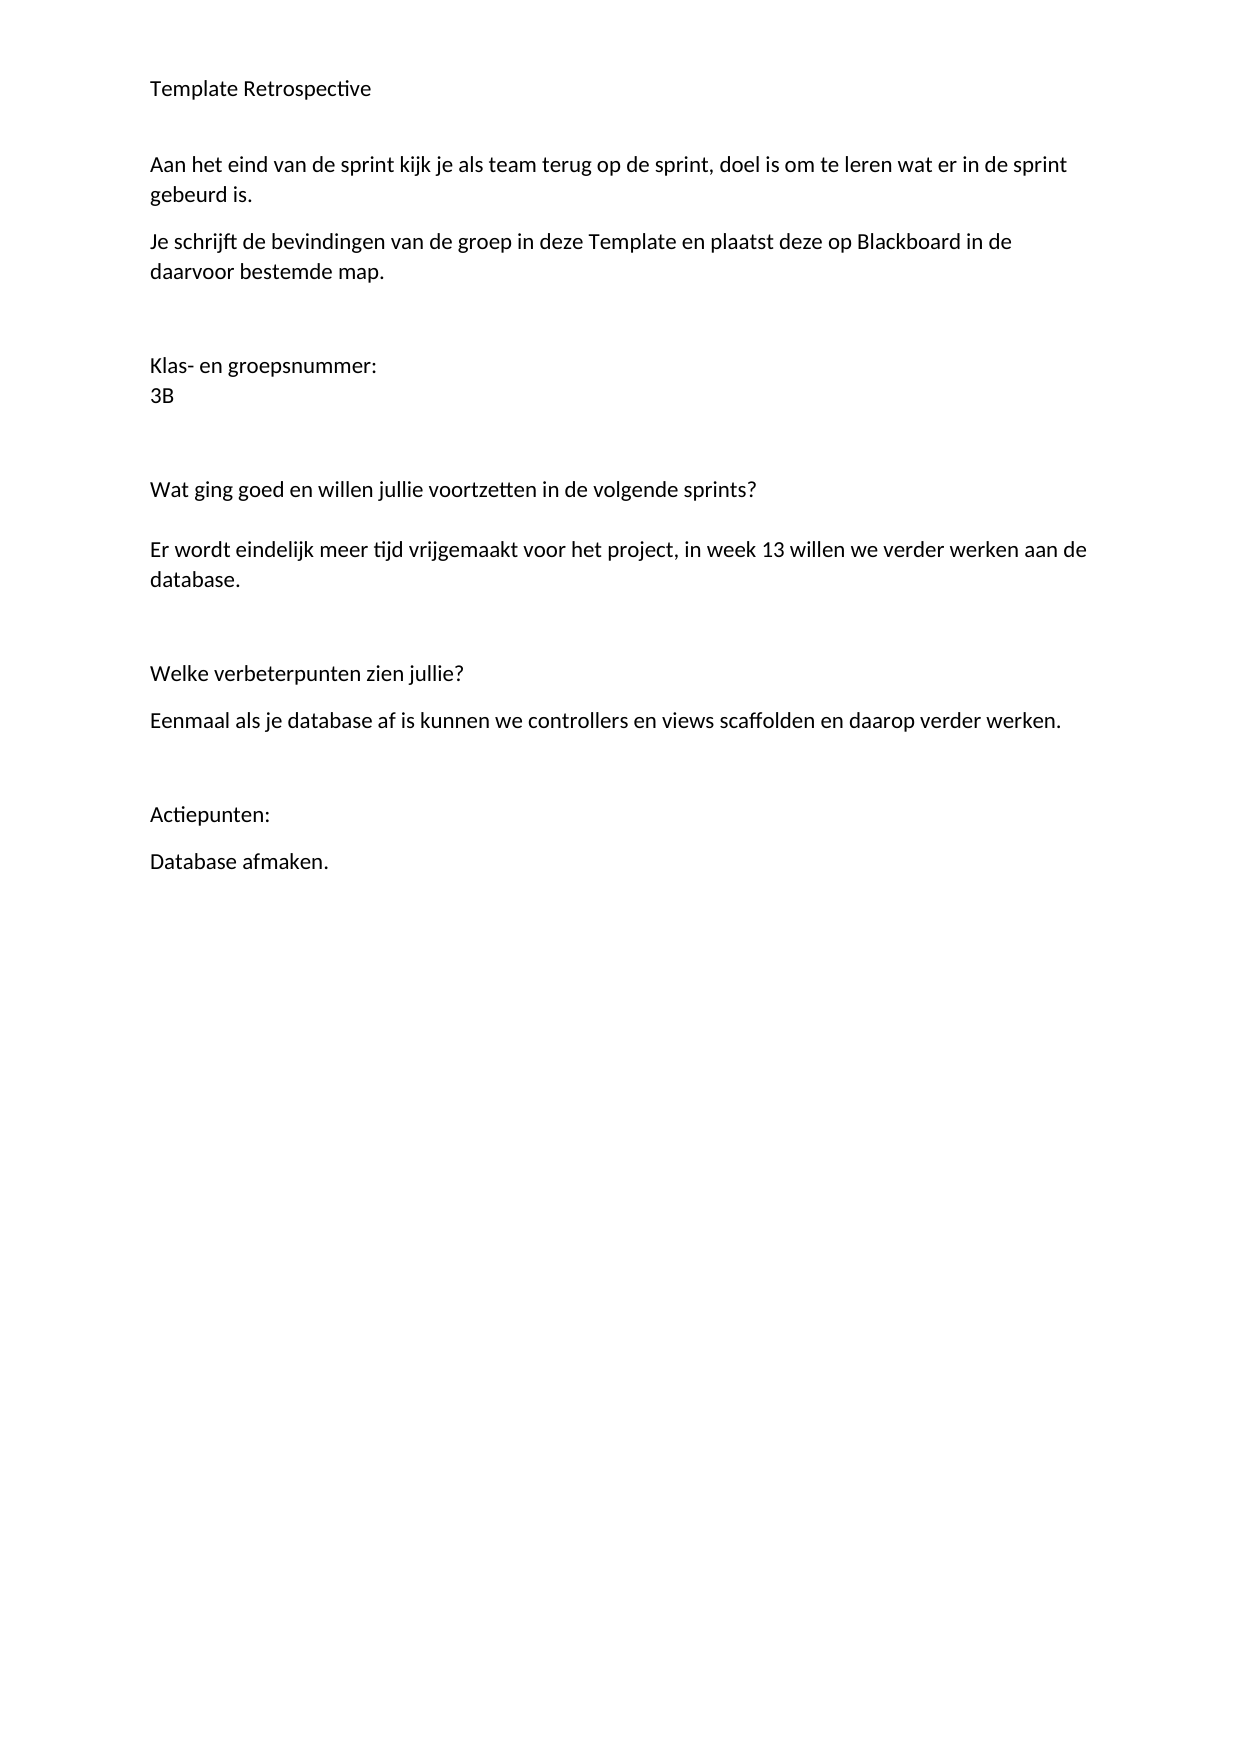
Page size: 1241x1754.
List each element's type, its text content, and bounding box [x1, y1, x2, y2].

text Aan het eind van de sprint kijk je als team terug op de sprint, doel is om te leren wat er in de sprint gebeurd is. [150, 150, 1090, 208]
text Welke verbeterpunten zien jullie? [150, 659, 1090, 687]
text Actiepunten: [150, 800, 1090, 828]
text Je schrijft de bevindingen van de groep in deze Template en plaatst deze op Blackboard in de daarvoor bestemde map. [150, 227, 1090, 285]
text Wat ging goed en willen jullie voortzetten in de volgende sprints? [150, 475, 1090, 594]
text Klas- en groepsnummer: [150, 351, 1090, 409]
